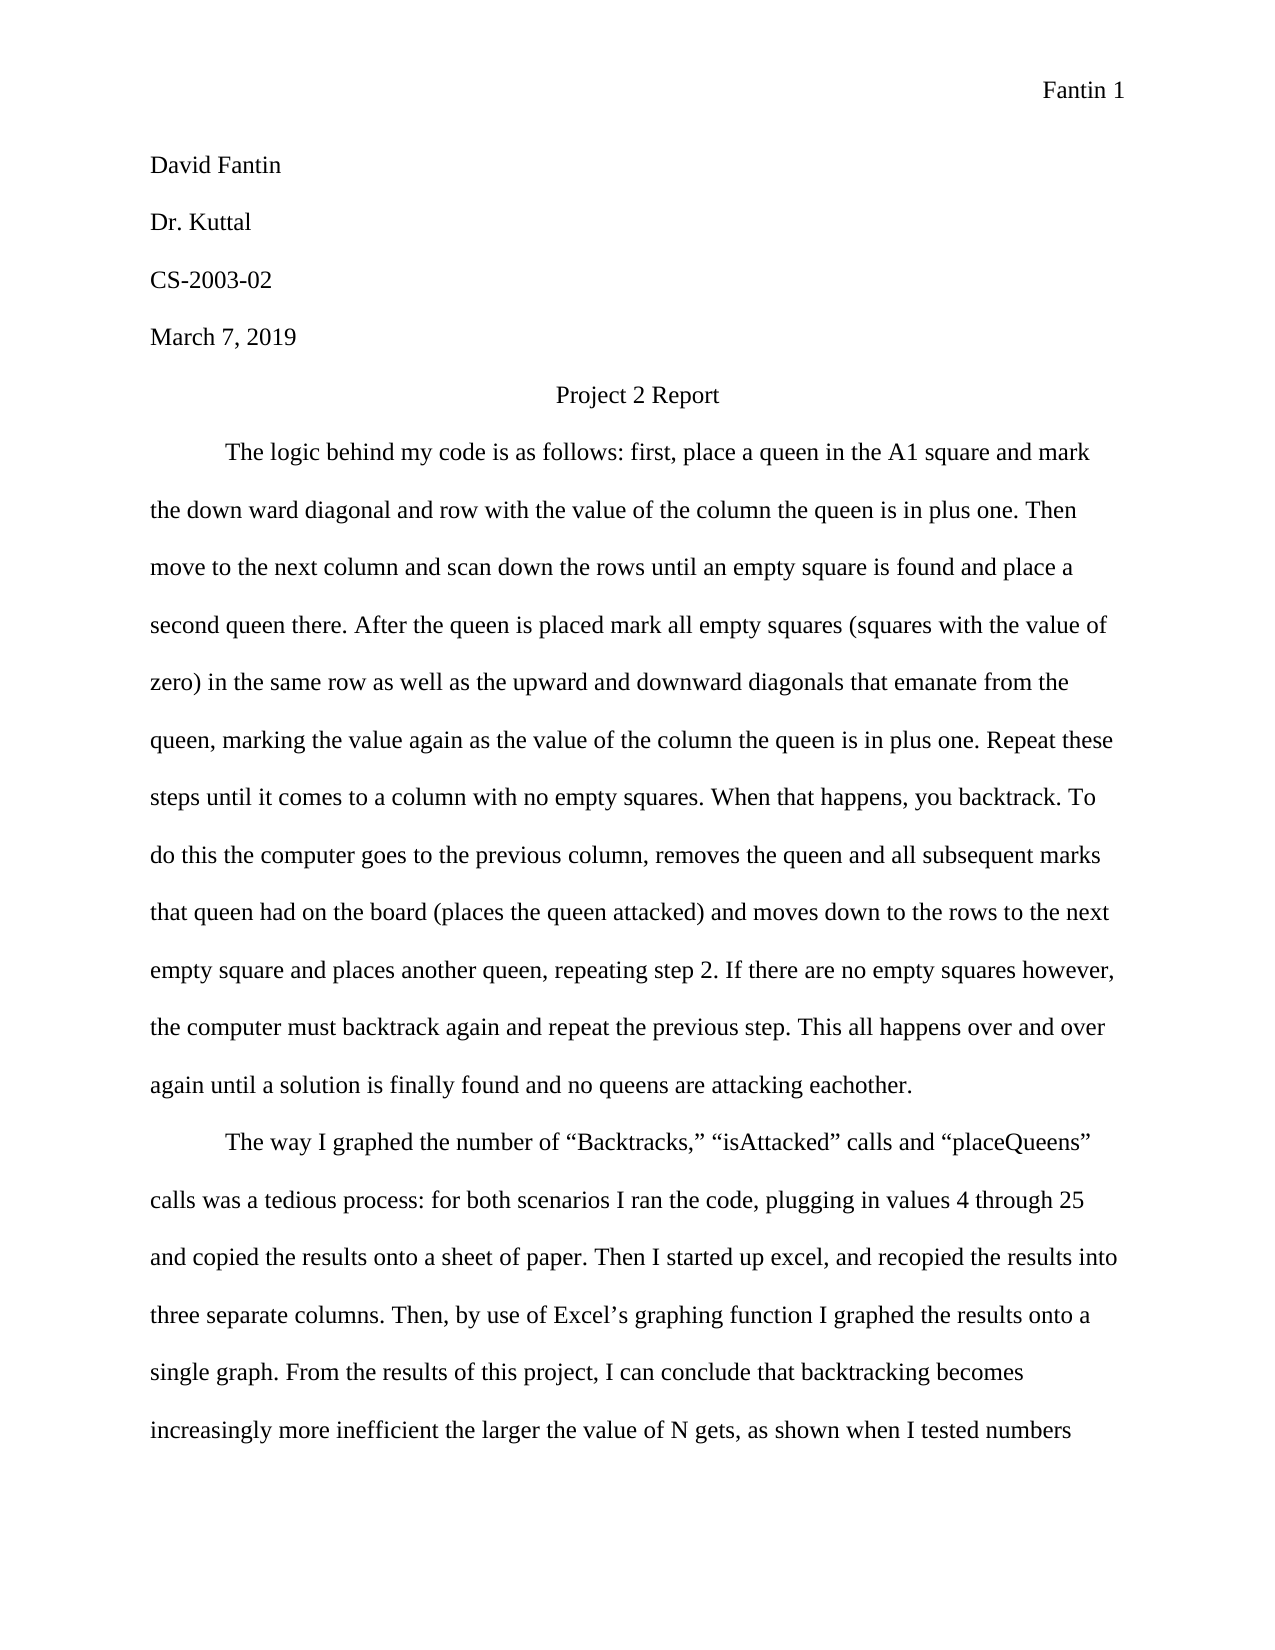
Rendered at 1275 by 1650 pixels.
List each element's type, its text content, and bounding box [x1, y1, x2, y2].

text CS-2003-02 [150, 265, 1125, 294]
text David Fantin [150, 150, 1125, 179]
text Project 2 Report [150, 380, 1125, 409]
text The logic behind my code is as follows: first, place a queen in the A1 square and mark the down ward diagonal and row with the value of the column the queen is in plus one. Then move to the next column and scan down the rows until an empty square is found and place a second queen there. After the queen is placed mark all empty squares (squares with the value of zero) in the same row as well as the upward and downward diagonals that emanate from the queen, marking the value again as the value of the column the queen is in plus one. Repeat these steps until it comes to a column with no empty squares. When that happens, you backtrack. To do this the computer goes to the previous column, removes the queen and all subsequent marks that queen had on the board (places the queen attacked) and moves down to the rows to the next empty square and places another queen, repeating step 2. If there are no empty squares however, the computer must backtrack again and repeat the previous step. This all happens over and over again until a solution is finally found and no queens are attacking eachother. [150, 437, 1125, 1099]
text March 7, 2019 [150, 322, 1125, 351]
text Dr. Kuttal [150, 207, 1125, 236]
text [150, 1127, 1125, 1444]
